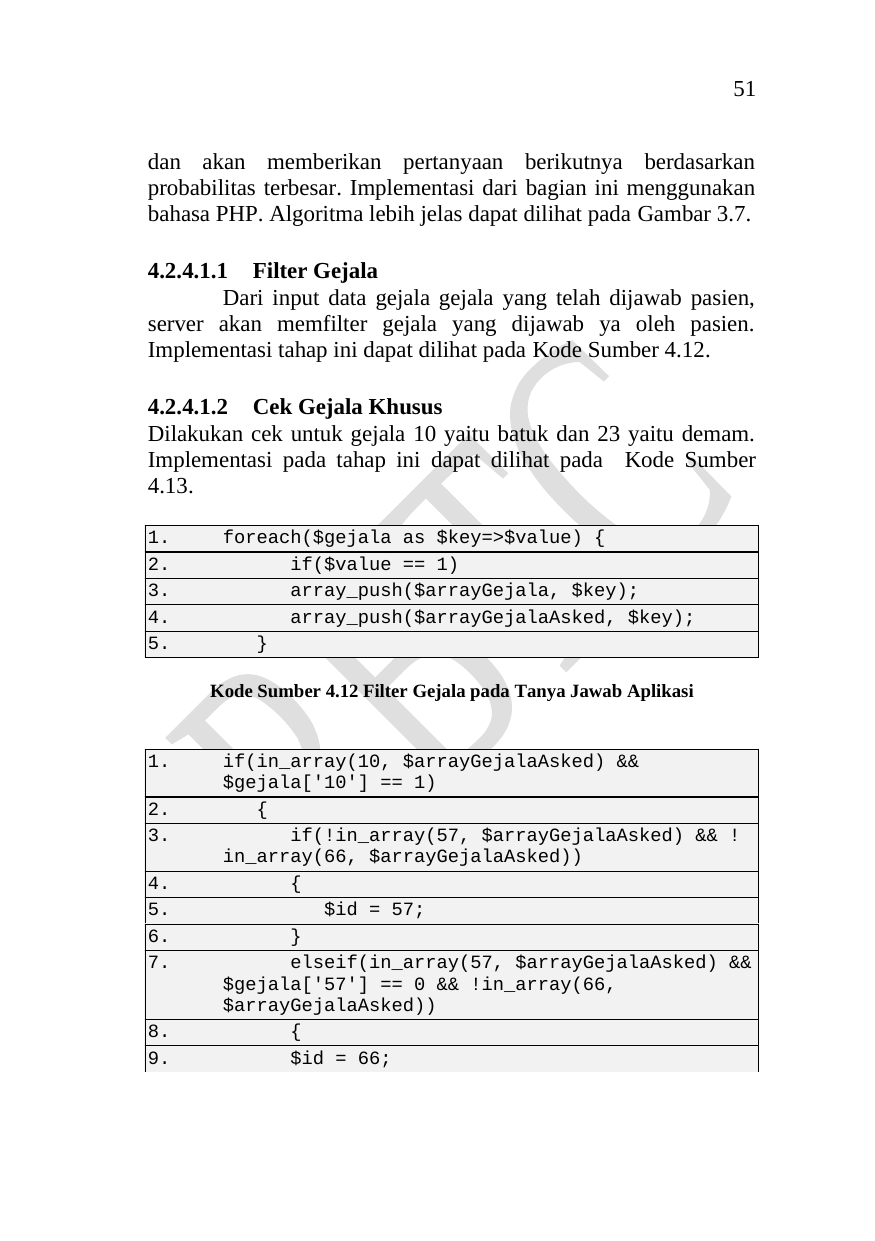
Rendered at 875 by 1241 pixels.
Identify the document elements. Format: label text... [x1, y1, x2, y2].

list { [146, 872, 758, 897]
list foreach($gejala as $key=>$value) { [146, 526, 758, 551]
list if(!in_array(57, $arrayGejalaAsked) && !in_array(66, $arrayGejalaAsked)) [146, 824, 758, 871]
text Kode Sumber 4.12 Filter Gejala pada Tanya Jawab Aplikasi [148, 658, 756, 701]
list elseif(in_array(57, $arrayGejalaAsked) && $gejala['57'] == 0 && !in_array(66, $arrayGejalaAsked)) [146, 951, 758, 1019]
list } [146, 632, 758, 657]
subtitle Filter Gejala [148, 257, 756, 284]
list if(in_array(10, $arrayGejalaAsked) && $gejala['10'] == 1) [146, 750, 758, 796]
list $id = 66; [146, 1046, 758, 1072]
subtitle Cek Gejala Khusus [148, 393, 756, 419]
list array_push($arrayGejalaAsked, $key); [146, 605, 758, 631]
text Dari input data gejala gejala yang telah dijawab pasien, server akan memfilter gejala yang dijawab ya oleh pasien. Implementasi tahap ini dapat dilihat pada Kode Sumber 4.12. [148, 284, 756, 363]
list if($value == 1) [146, 553, 758, 578]
list { [146, 1020, 758, 1045]
list $id = 57; [146, 898, 758, 923]
text Dilakukan cek untuk gejala 10 yaitu batuk dan 23 yaitu demam. Implementasi pada tahap ini dapat dilihat pada Kode Sumber 4.13. [148, 419, 756, 499]
list } [146, 925, 758, 950]
list array_push($arrayGejala, $key); [146, 579, 758, 604]
list { [146, 798, 758, 823]
